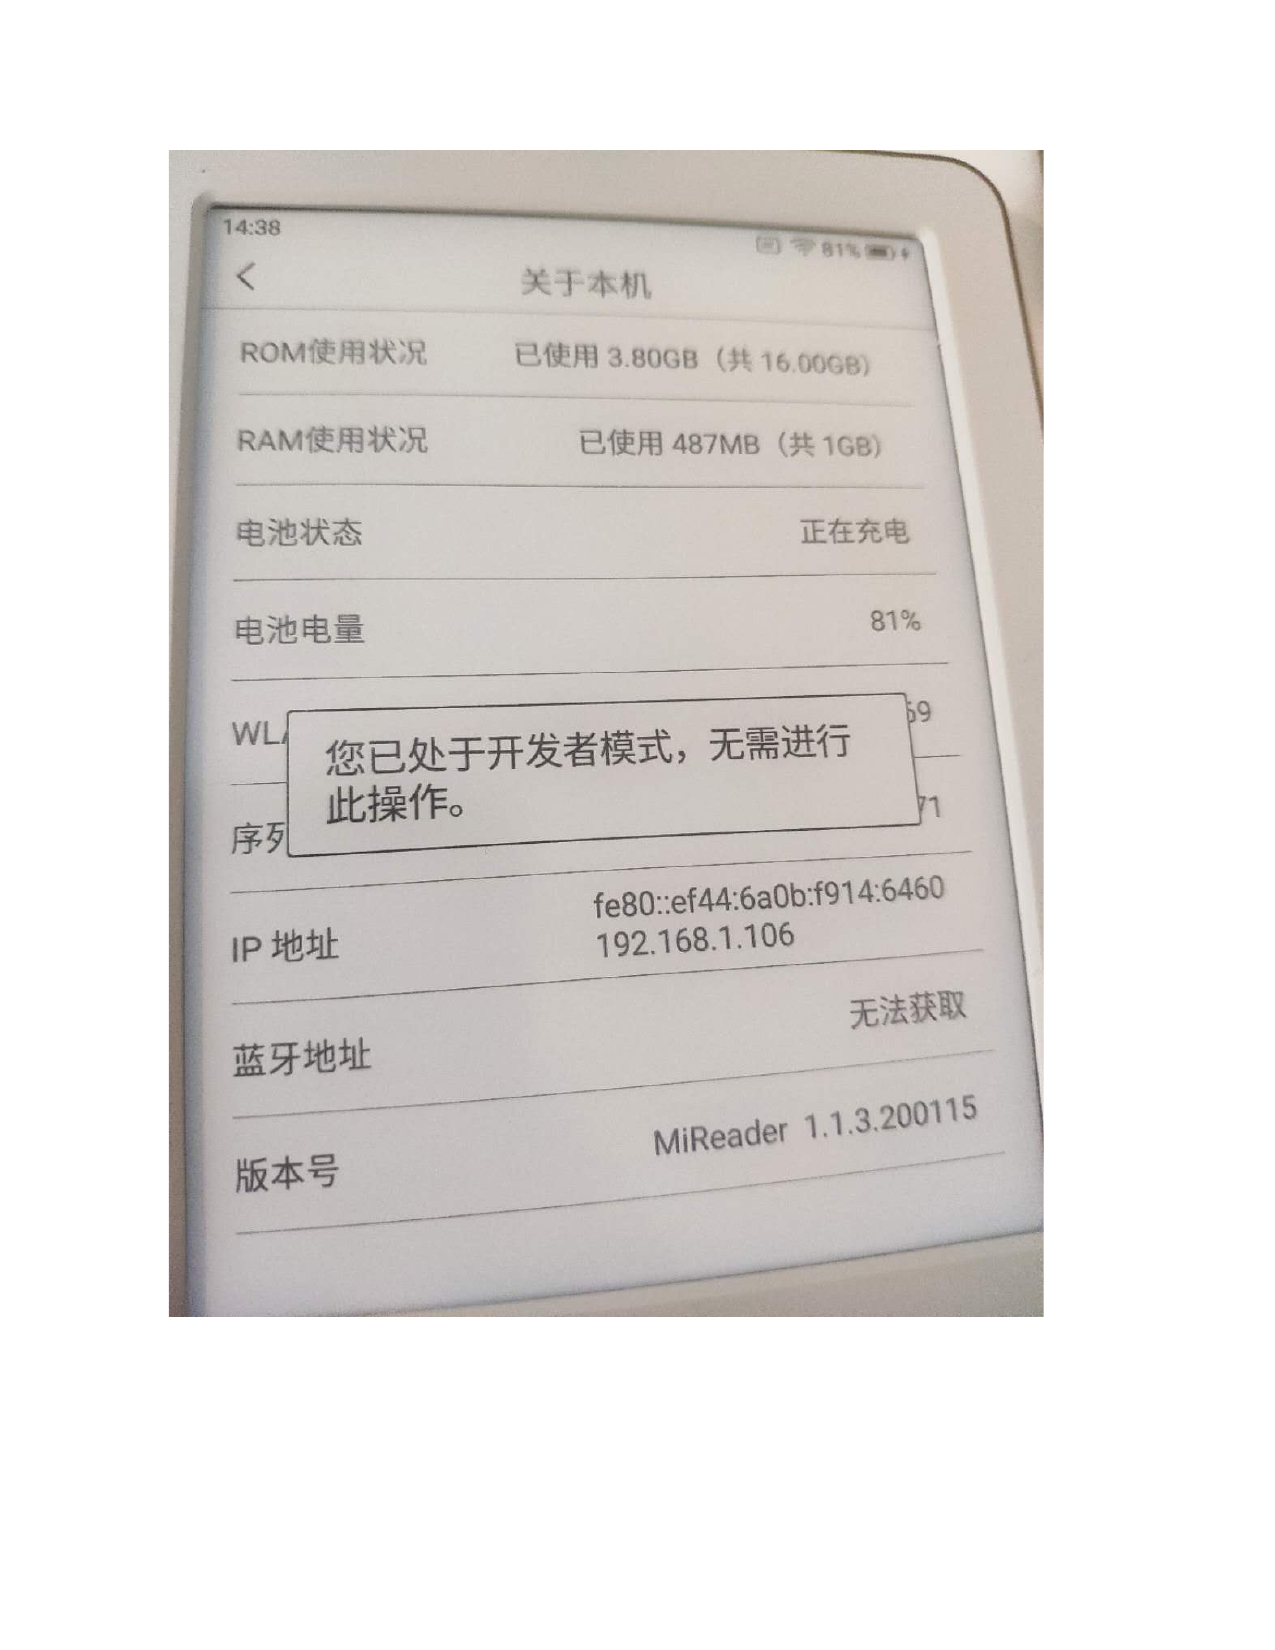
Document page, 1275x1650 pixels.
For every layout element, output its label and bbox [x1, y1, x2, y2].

picture [168, 150, 1044, 1317]
